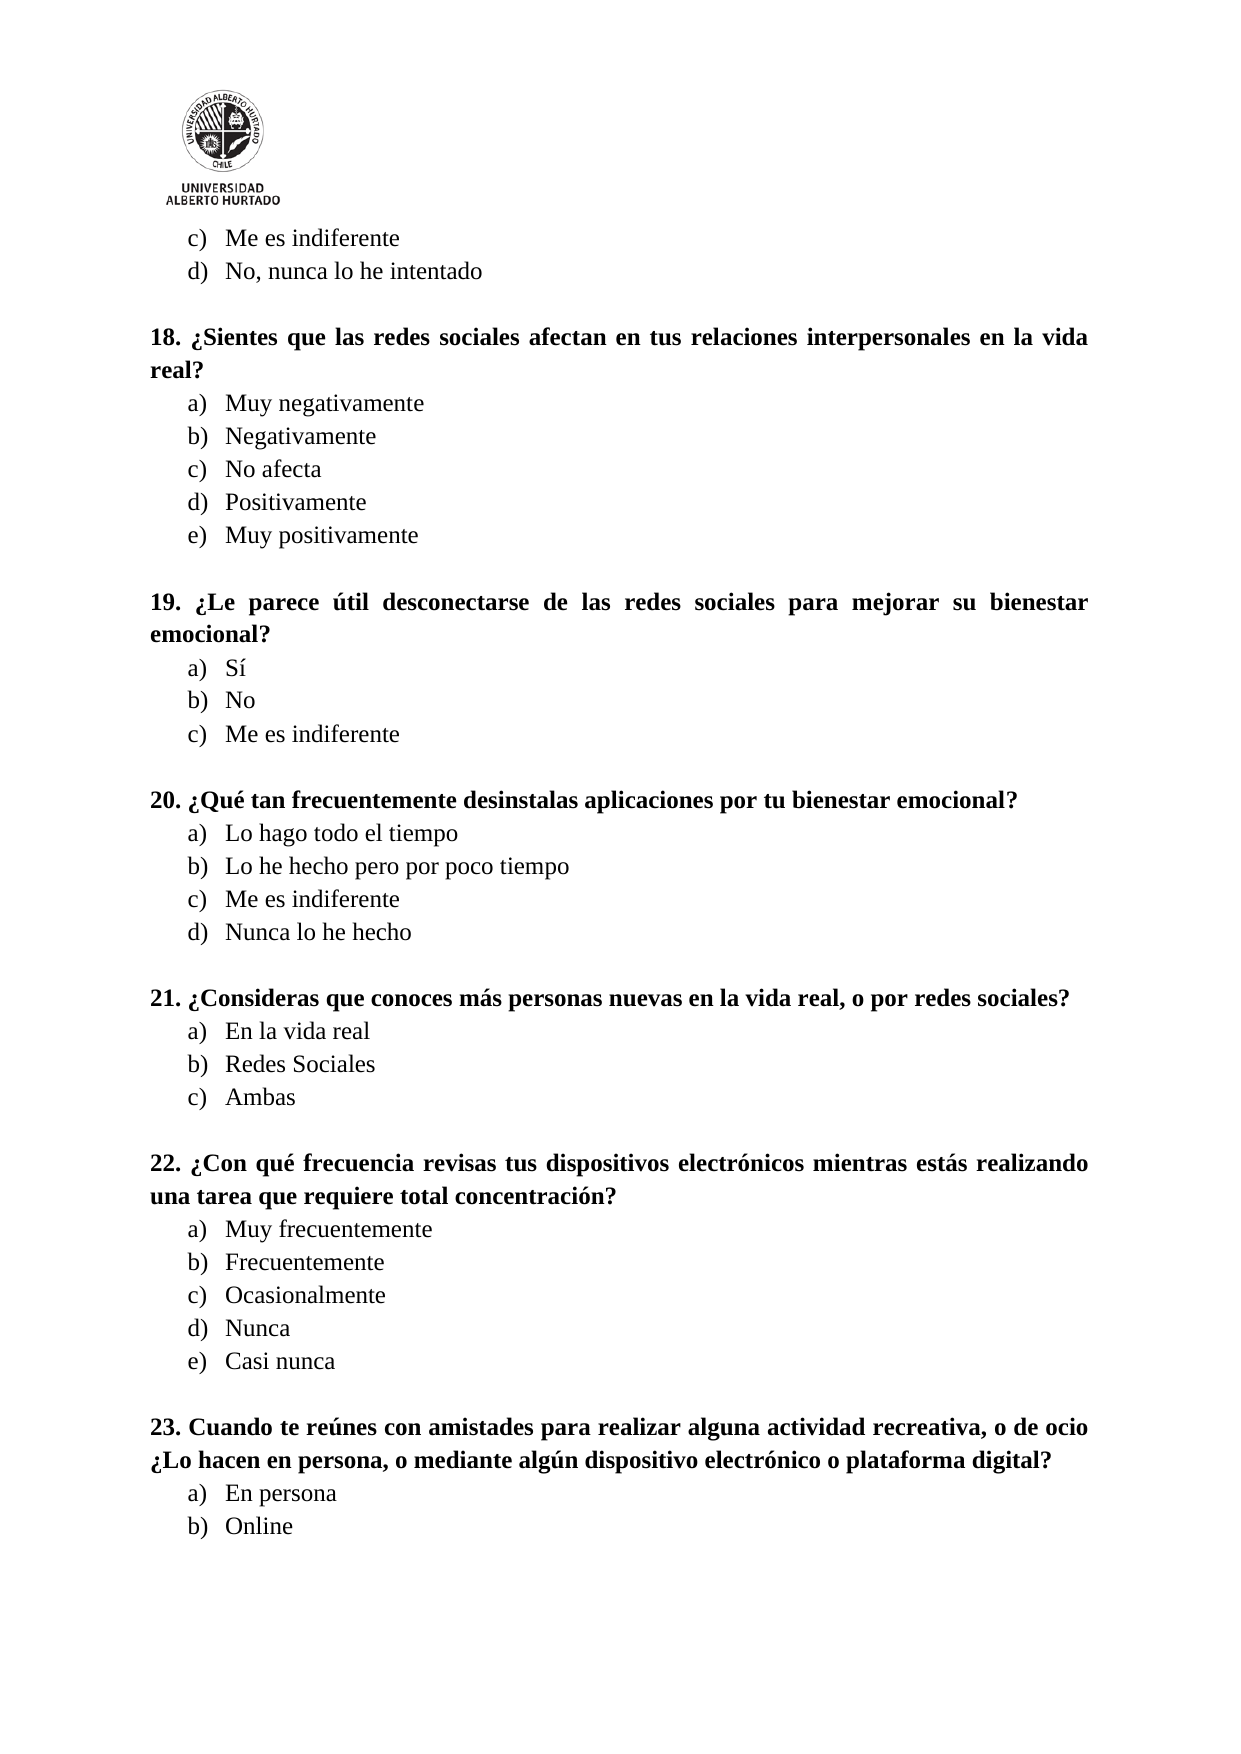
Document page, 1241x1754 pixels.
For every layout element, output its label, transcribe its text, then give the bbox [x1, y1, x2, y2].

list Me es indiferente [187, 884, 1090, 912]
list Nunca [187, 1313, 1090, 1342]
text 19. ¿Le parece útil desconectarse de las redes sociales para mejorar su bienestar emocional? [150, 587, 1090, 648]
list No afecta [187, 454, 1090, 483]
text 21. ¿Consideras que conoces más personas nuevas en la vida real, o por redes sociales? [150, 983, 1090, 1012]
list En persona [187, 1478, 1090, 1507]
picture [150, 75, 295, 220]
text 23. Cuando te reúnes con amistades para realizar alguna actividad recreativa, o de ocio ¿Lo hacen en persona, o mediante algún dispositivo electrónico o plataforma digital? [150, 1412, 1090, 1474]
list Lo hago todo el tiempo [187, 818, 1090, 846]
list Nunca lo he hecho [187, 917, 1090, 946]
list En la vida real [187, 1016, 1090, 1044]
list Muy negativamente [187, 388, 1090, 417]
list Me es indiferente [187, 223, 1090, 252]
list Me es indiferente [187, 719, 1090, 747]
text 18. ¿Sientes que las redes sociales afectan en tus relaciones interpersonales en la vida real? [150, 322, 1090, 384]
list Muy positivamente [187, 521, 1090, 549]
text 22. ¿Con qué frecuencia revisas tus dispositivos electrónicos mientras estás realizando una tarea que requiere total concentración? [150, 1148, 1090, 1210]
list Casi nunca [187, 1346, 1090, 1375]
list Muy frecuentemente [187, 1214, 1090, 1243]
list Ambas [187, 1082, 1090, 1111]
list Sí [187, 653, 1090, 681]
text 20. ¿Qué tan frecuentemente desinstalas aplicaciones por tu bienestar emocional? [150, 785, 1090, 813]
list No [187, 686, 1090, 714]
list Negativamente [187, 421, 1090, 450]
list Lo he hecho pero por poco tiempo [187, 851, 1090, 879]
list Redes Sociales [187, 1049, 1090, 1078]
list Online [187, 1511, 1090, 1540]
list Positivamente [187, 487, 1090, 516]
list Ocasionalmente [187, 1280, 1090, 1309]
list Frecuentemente [187, 1247, 1090, 1276]
list No, nunca lo he intentado [187, 256, 1090, 285]
